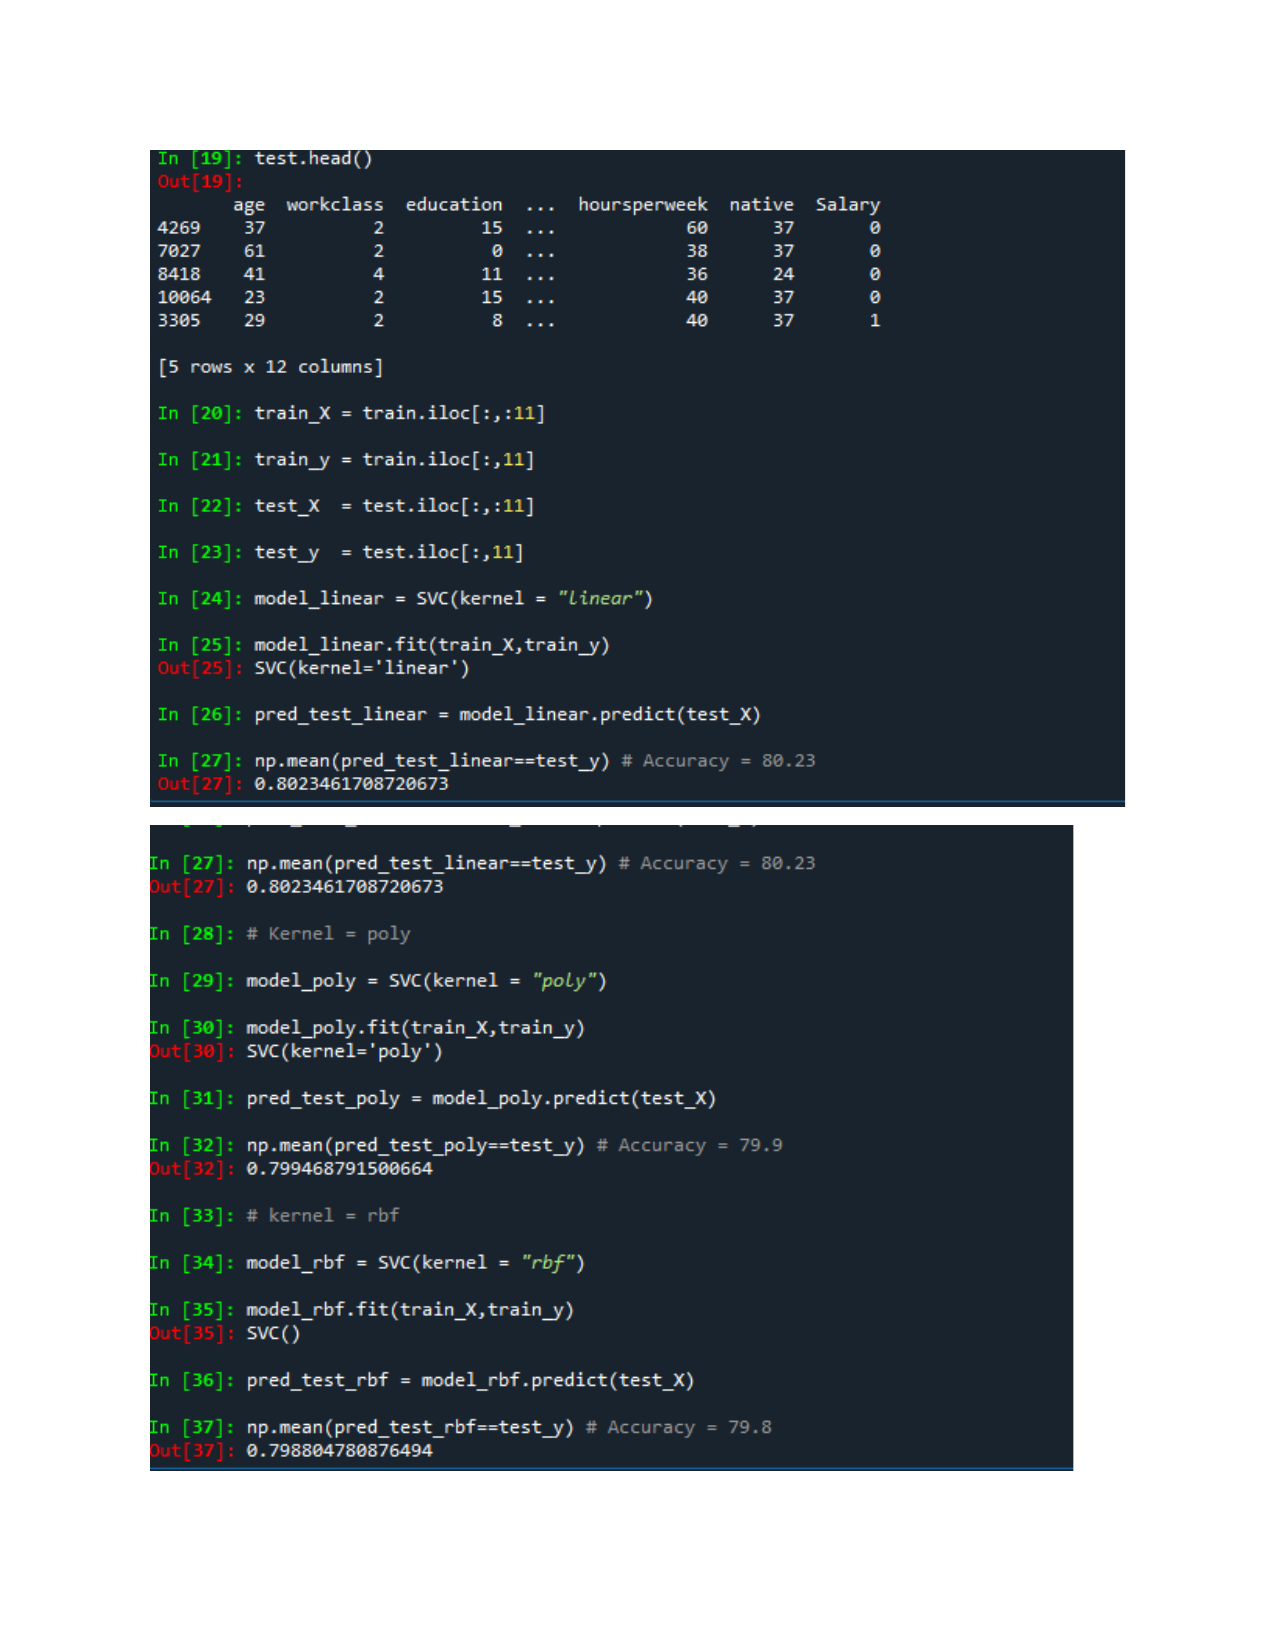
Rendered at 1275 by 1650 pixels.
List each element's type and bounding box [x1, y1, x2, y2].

picture [150, 150, 1125, 807]
picture [150, 825, 1074, 1471]
